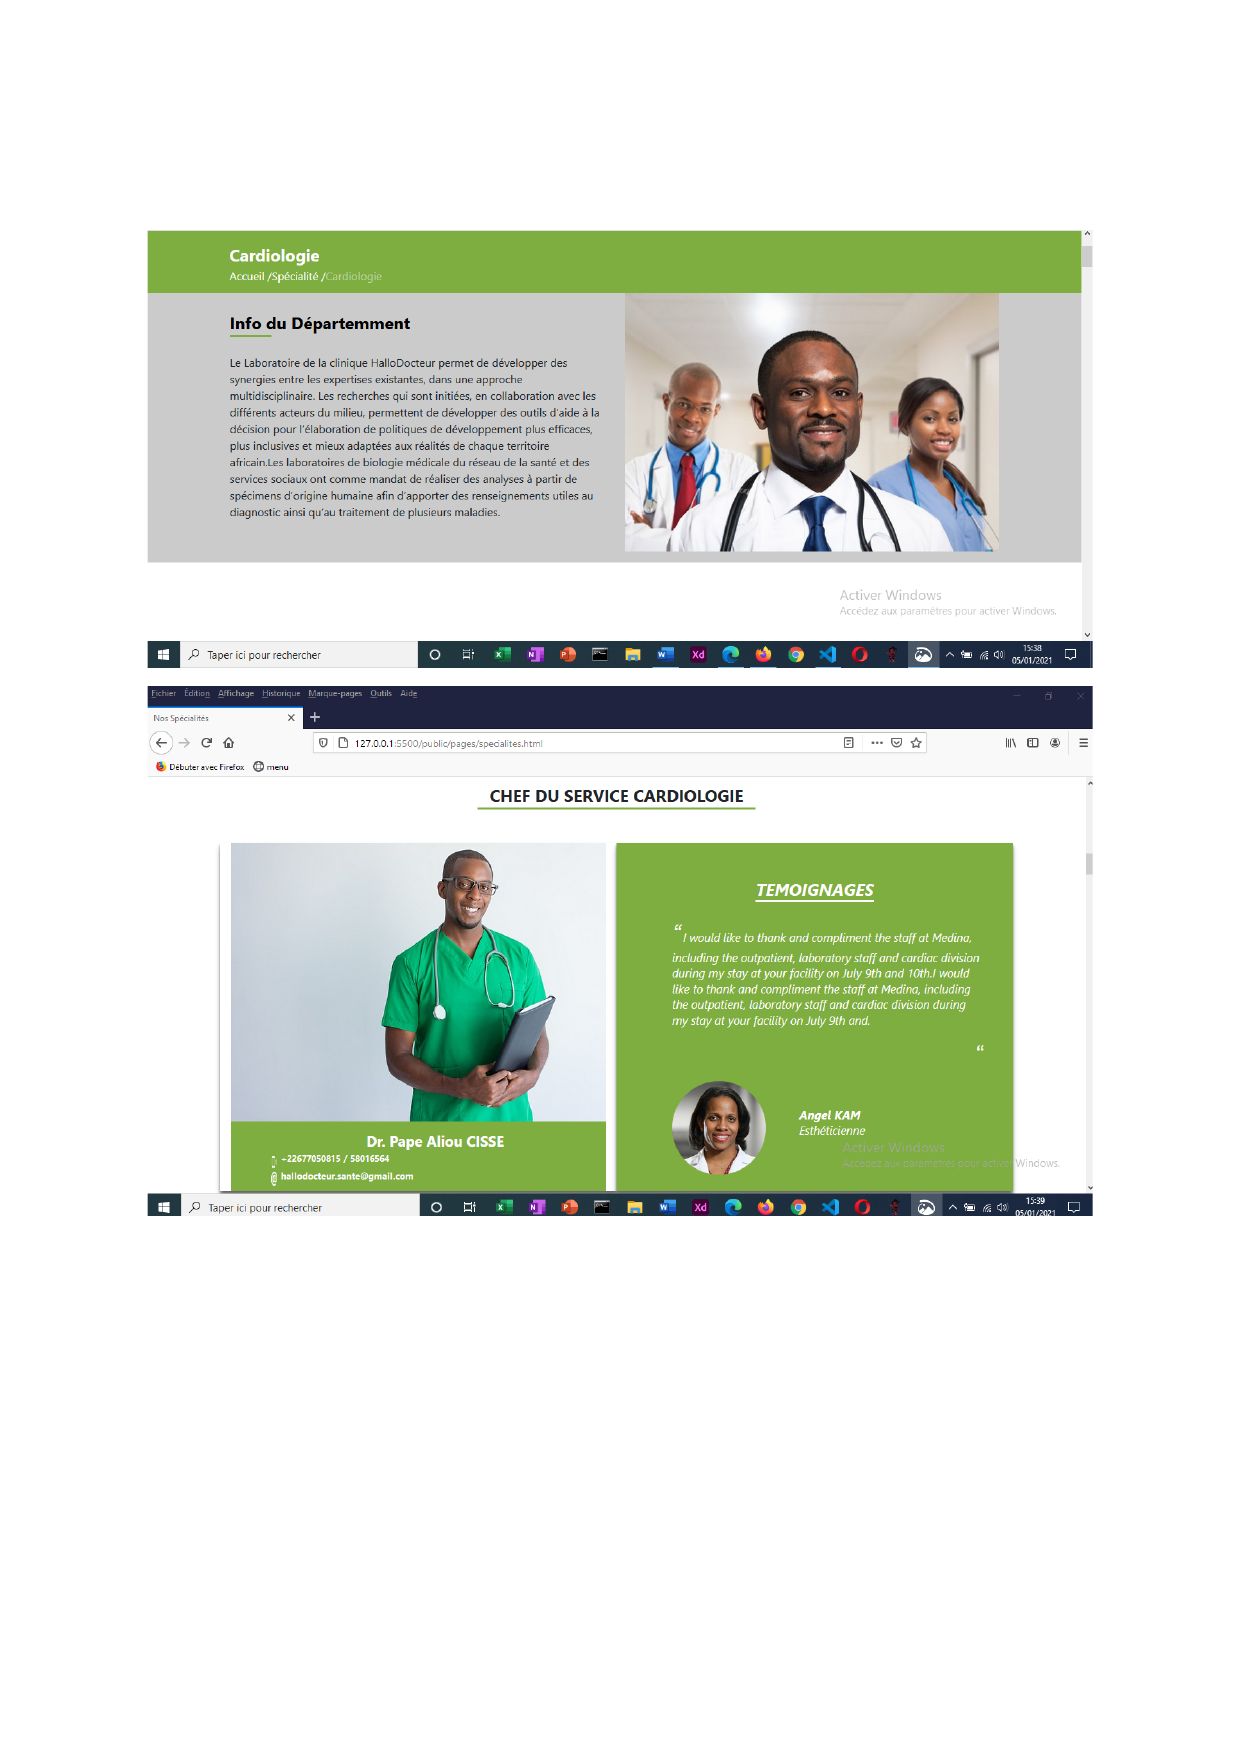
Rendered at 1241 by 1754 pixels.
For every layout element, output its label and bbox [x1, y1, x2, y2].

picture [147, 686, 1093, 1216]
picture [147, 230, 1093, 668]
